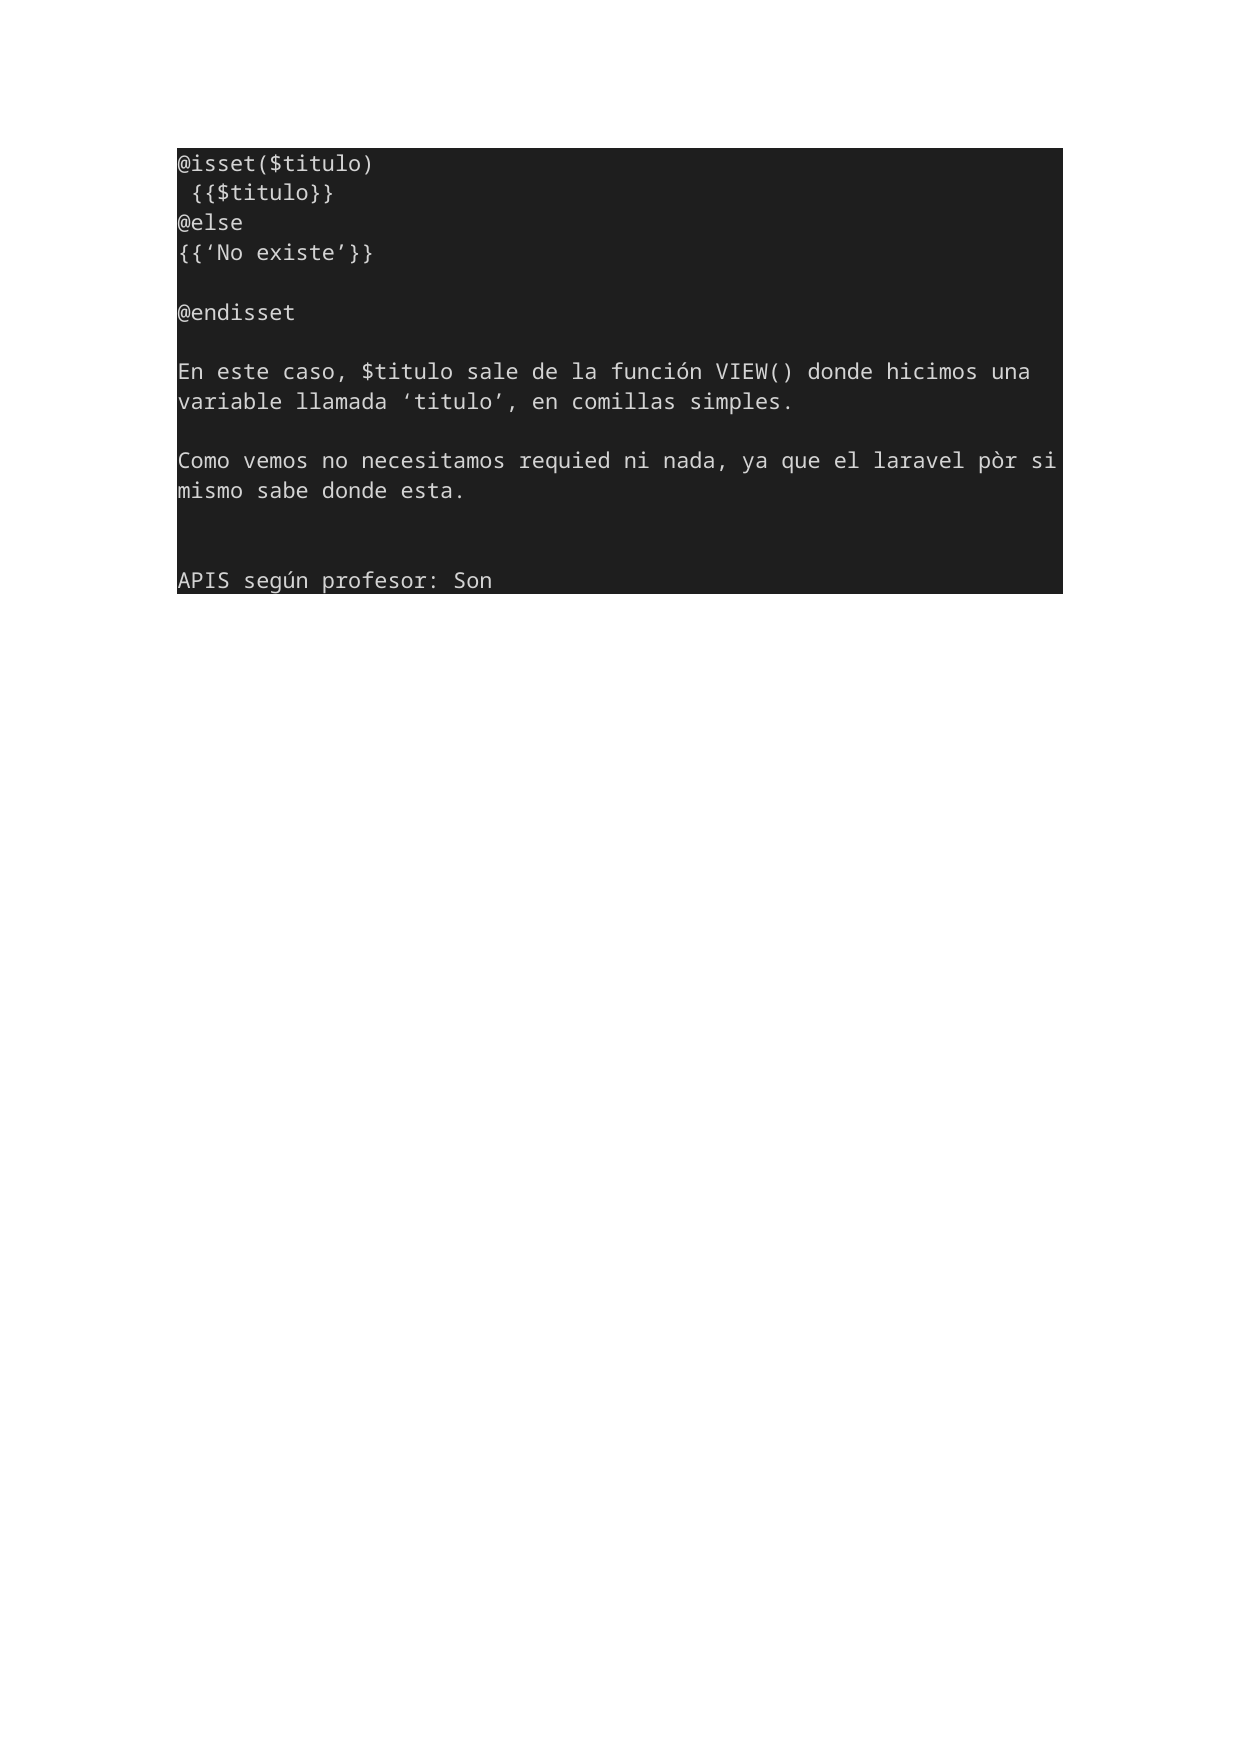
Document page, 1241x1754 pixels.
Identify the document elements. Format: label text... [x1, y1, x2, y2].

text @else [177, 207, 1063, 237]
text @endisset [177, 297, 1063, 326]
text APIS según profesor: Son [177, 565, 1063, 594]
text {{$titulo}} [177, 177, 1063, 207]
text {{‘No existe’}} [177, 237, 1063, 267]
text Como vemos no necesitamos requied ni nada, ya que el laravel pòr si mismo sabe donde esta. [177, 446, 1063, 505]
text En este caso, $titulo sale de la función VIEW() donde hicimos una variable llamada ‘titulo’, en comillas simples. [177, 356, 1063, 416]
text @isset($titulo) [177, 148, 1063, 177]
